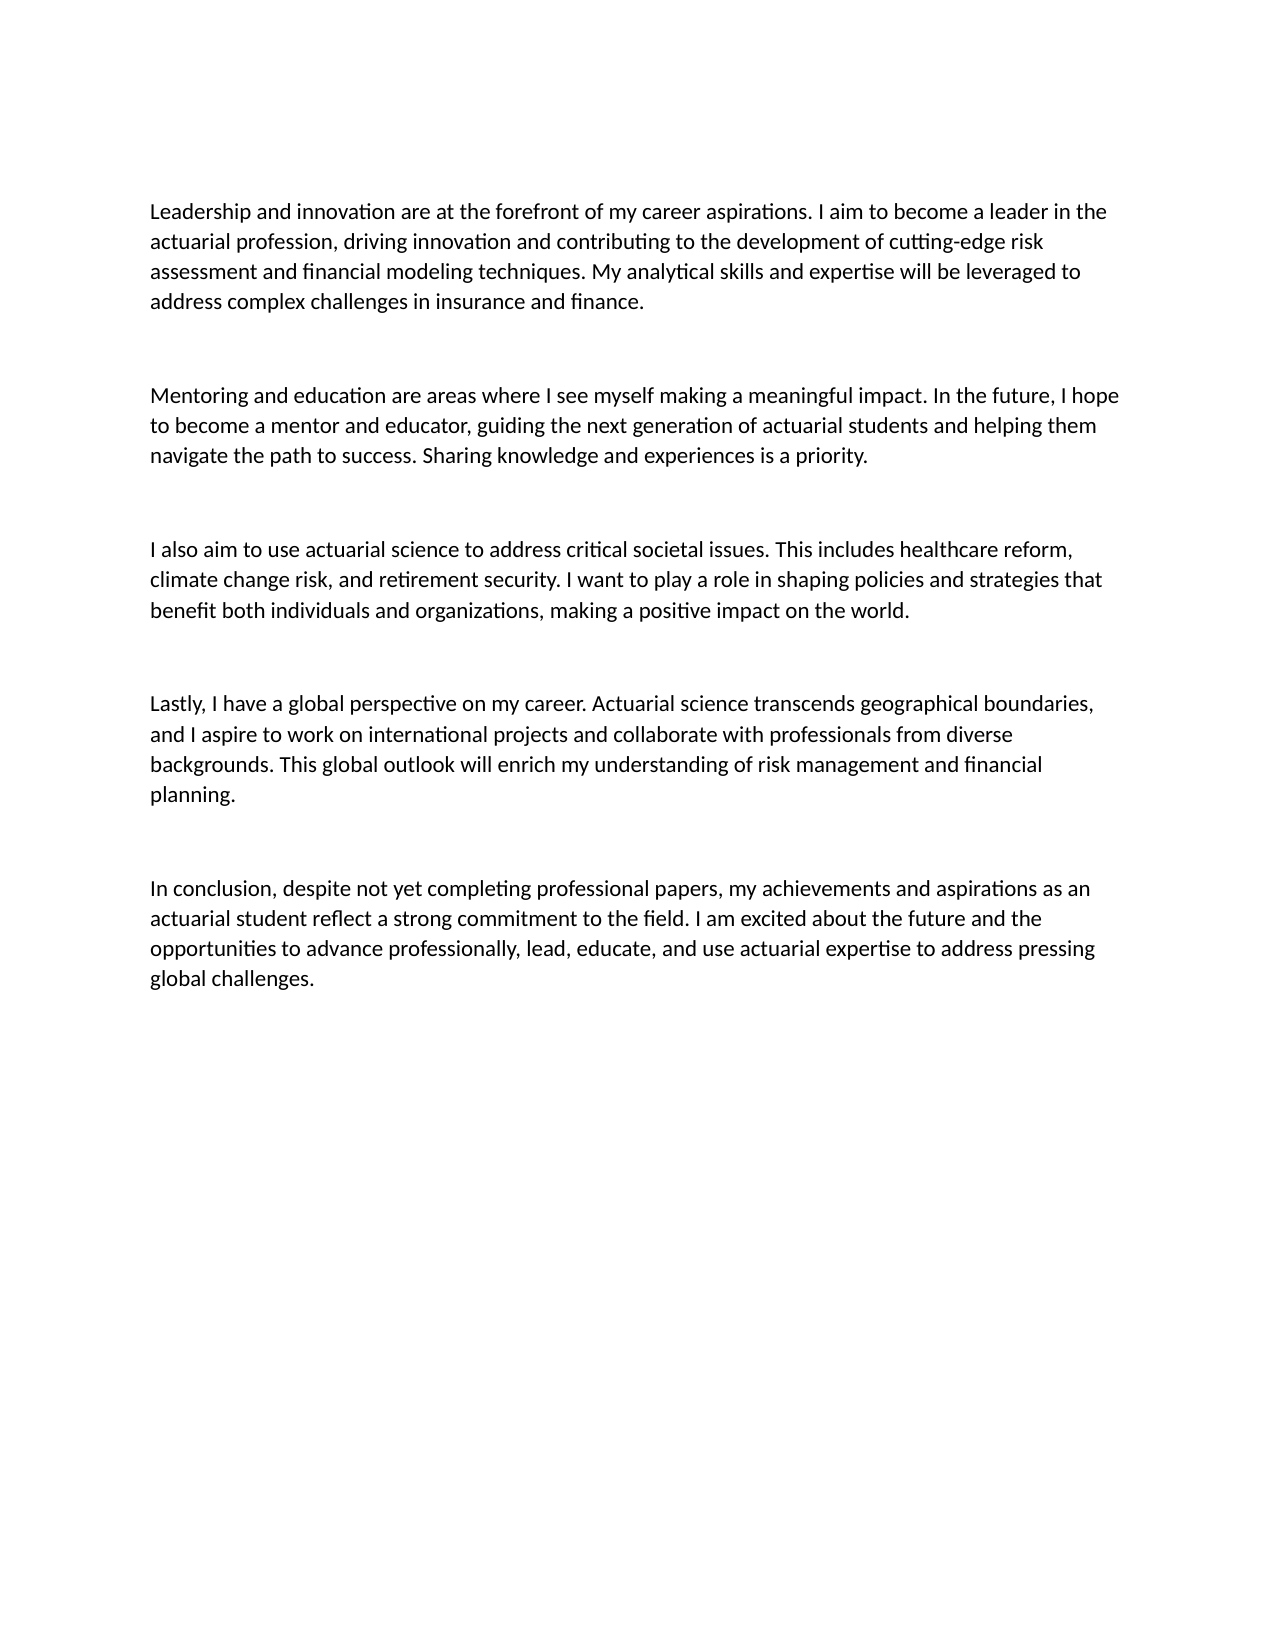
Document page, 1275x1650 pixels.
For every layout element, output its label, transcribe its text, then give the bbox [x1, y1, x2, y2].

text I also aim to use actuarial science to address critical societal issues. This includes healthcare reform, climate change risk, and retirement security. I want to play a role in shaping policies and strategies that benefit both individuals and organizations, making a positive impact on the world. [150, 535, 1125, 624]
text In conclusion, despite not yet completing professional papers, my achievements and aspirations as an actuarial student reflect a strong commitment to the field. I am excited about the future and the opportunities to advance professionally, lead, educate, and use actuarial expertise to address pressing global challenges. [150, 874, 1125, 993]
text Leadership and innovation are at the forefront of my career aspirations. I aim to become a leader in the actuarial profession, driving innovation and contributing to the development of cutting-edge risk assessment and financial modeling techniques. My analytical skills and expertise will be leveraged to address complex challenges in insurance and finance. [150, 197, 1125, 316]
text Lastly, I have a global perspective on my career. Actuarial science transcends geographical boundaries, and I aspire to work on international projects and collaborate with professionals from diverse backgrounds. This global outlook will enrich my understanding of risk management and financial planning. [150, 689, 1125, 808]
text Mentoring and education are areas where I see myself making a meaningful impact. In the future, I hope to become a mentor and educator, guiding the next generation of actuarial students and helping them navigate the path to success. Sharing knowledge and experiences is a priority. [150, 381, 1125, 470]
